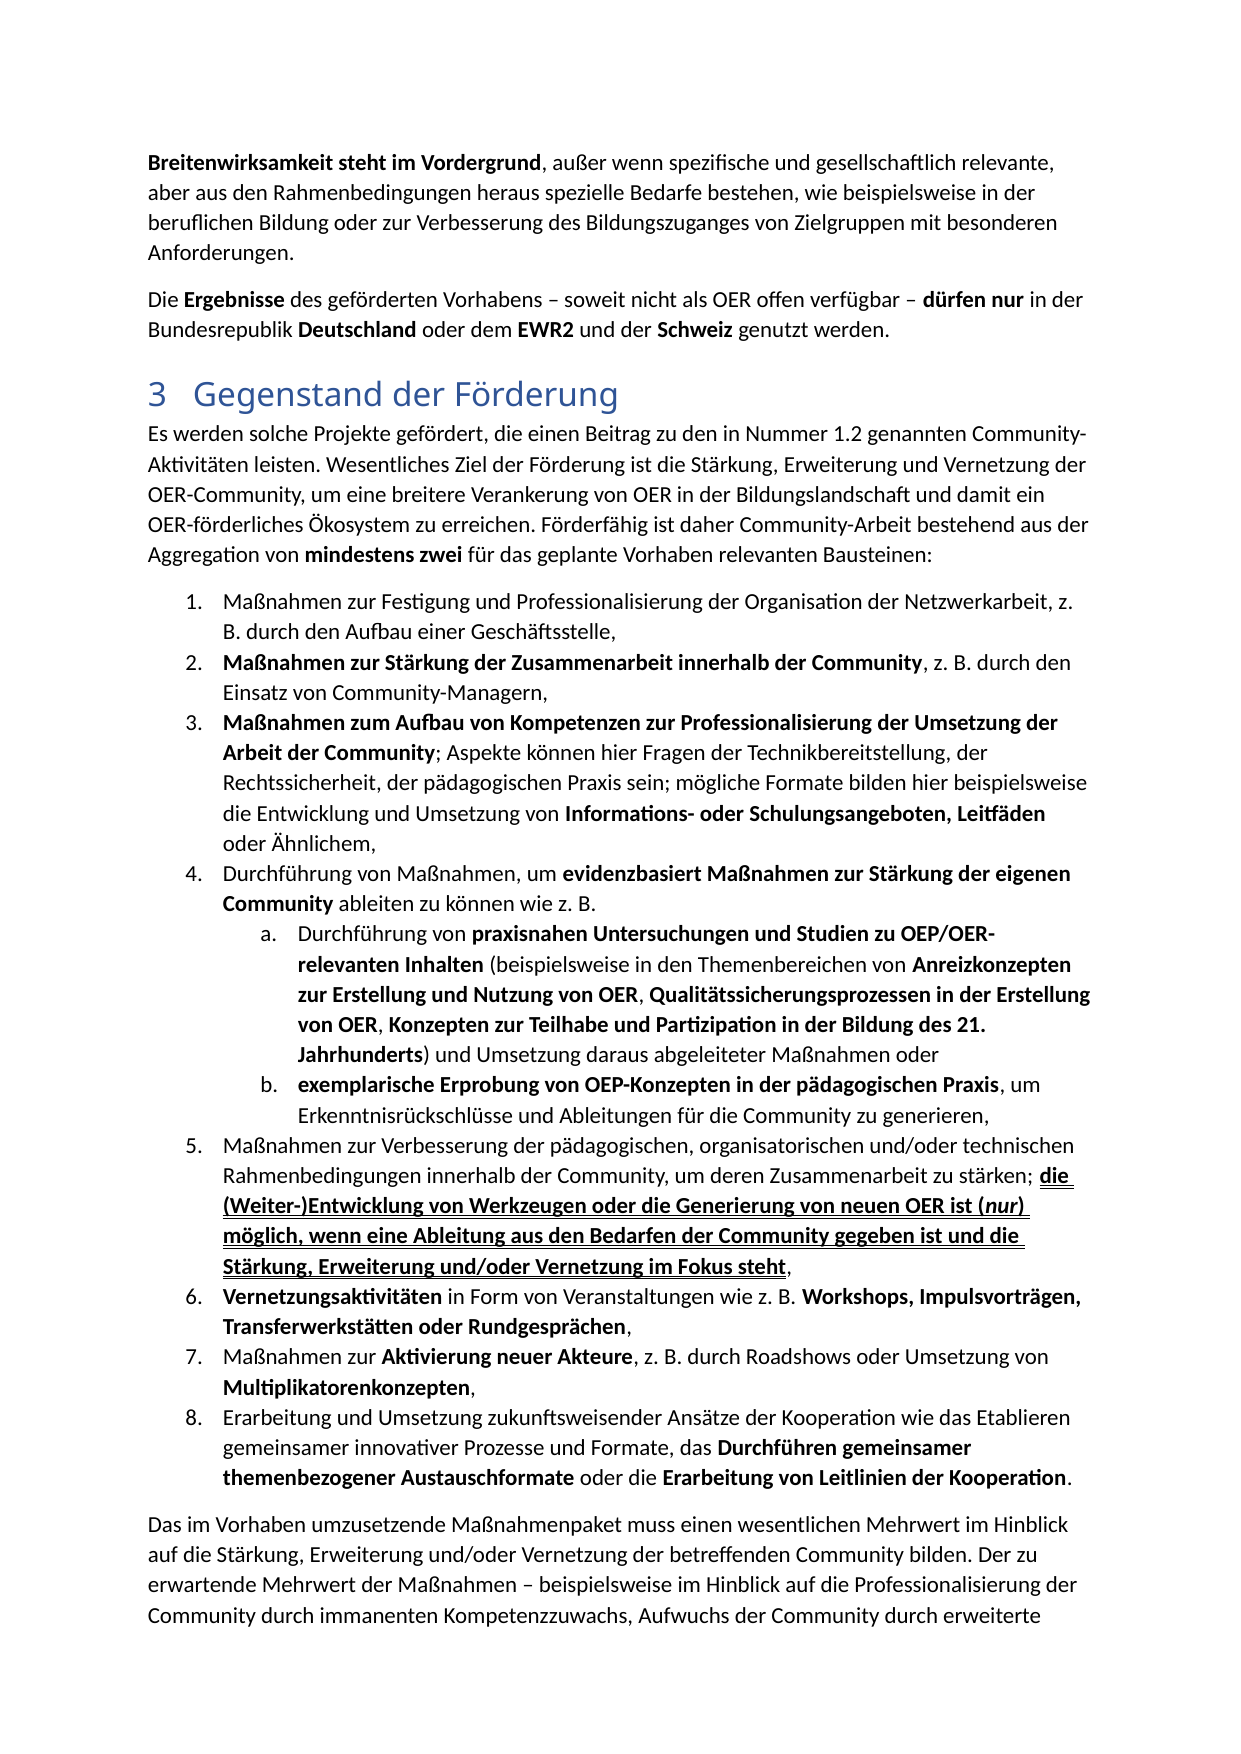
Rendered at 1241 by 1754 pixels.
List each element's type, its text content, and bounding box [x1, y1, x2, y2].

list Maßnahmen zur Stärkung der Zusammenarbeit innerhalb der Community, z. B. durch den Einsatz von Community-Managern, [185, 648, 1093, 706]
list Vernetzungsaktivitäten in Form von Veranstaltungen wie z. B. Workshops, Impulsvorträgen, Transferwerkstätten oder Rundgesprächen, [185, 1282, 1093, 1340]
list Maßnahmen zur Aktivierung neuer Akteure, z. B. durch Roadshows oder Umsetzung von Multiplikatorenkonzepten, [185, 1342, 1093, 1401]
list Erarbeitung und Umsetzung zukunftsweisender Ansätze der Kooperation wie das Etablieren gemeinsamer innovativer Prozesse und Formate, das Durchführen gemeinsamer themenbezogener Austauschformate oder die Erarbeitung von Leitlinien der Kooperation. [185, 1403, 1093, 1491]
text Die Ergebnisse des geförderten Vorhabens – soweit nicht als OER offen verfügbar – dürfen nur in der Bundesrepublik Deutschland oder dem EWR2 und der Schweiz genutzt werden. [148, 285, 1093, 343]
list Durchführung von praxisnahen Untersuchungen und Studien zu OEP/OER-relevanten Inhalten (beispielsweise in den Themenbereichen von Anreizkonzepten zur Erstellung und Nutzung von OER, Qualitätssicherungsprozessen in der Erstellung von OER, Konzepten zur Teilhabe und Partizipation in der Bildung des 21. Jahrhunderts) und Umsetzung daraus abgeleiteter Maßnahmen oder [260, 919, 1093, 1068]
subtitle Gegenstand der Förderung [148, 371, 1093, 416]
list Durchführung von Maßnahmen, um evidenzbasiert Maßnahmen zur Stärkung der eigenen Community ableiten zu können wie z. B. [185, 859, 1093, 917]
list exemplarische Erprobung von OEP-Konzepten in der pädagogischen Praxis, um Erkenntnisrückschlüsse und Ableitungen für die Community zu generieren, [260, 1071, 1093, 1129]
text Breitenwirksamkeit steht im Vordergrund, außer wenn spezifische und gesellschaftlich relevante, aber aus den Rahmenbedingungen heraus spezielle Bedarfe bestehen, wie beispielsweise in der beruflichen Bildung oder zur Verbesserung des Bildungszuganges von Zielgruppen mit besonderen Anforderungen. [148, 148, 1093, 266]
text Es werden solche Projekte gefördert, die einen Beitrag zu den in Nummer 1.2 genannten Community-Aktivitäten leisten. Wesentliches Ziel der Förderung ist die Stärkung, Erweiterung und Vernetzung der OER-Community, um eine breitere Verankerung von OER in der Bildungslandschaft und damit ein OER-förderliches Ökosystem zu erreichen. Förderfähig ist daher Community-Arbeit bestehend aus der Aggregation von mindestens zwei für das geplante Vorhaben relevanten Bausteinen: [148, 419, 1093, 568]
list Maßnahmen zum Aufbau von Kompetenzen zur Professionalisierung der Umsetzung der Arbeit der Community; Aspekte können hier Fragen der Technikbereitstellung, der Rechtssicherheit, der pädagogischen Praxis sein; mögliche Formate bilden hier beispielsweise die Entwicklung und Umsetzung von Informations- oder Schulungsangeboten, Leitfäden oder Ähnlichem, [185, 708, 1093, 857]
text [148, 1510, 1093, 1629]
list Maßnahmen zur Verbesserung der pädagogischen, organisatorischen und/oder technischen Rahmenbedingungen innerhalb der Community, um deren Zusammenarbeit zu stärken; die (Weiter-)Entwicklung von Werkzeugen oder die Generierung von neuen OER ist (nur) möglich, wenn eine Ableitung aus den Bedarfen der Community gegeben ist und die Stärkung, Erweiterung und/oder Vernetzung im Fokus steht, [185, 1131, 1093, 1280]
list Maßnahmen zur Festigung und Professionalisierung der Organisation der Netzwerkarbeit, z. B. durch den Aufbau einer Geschäftsstelle, [185, 587, 1093, 645]
